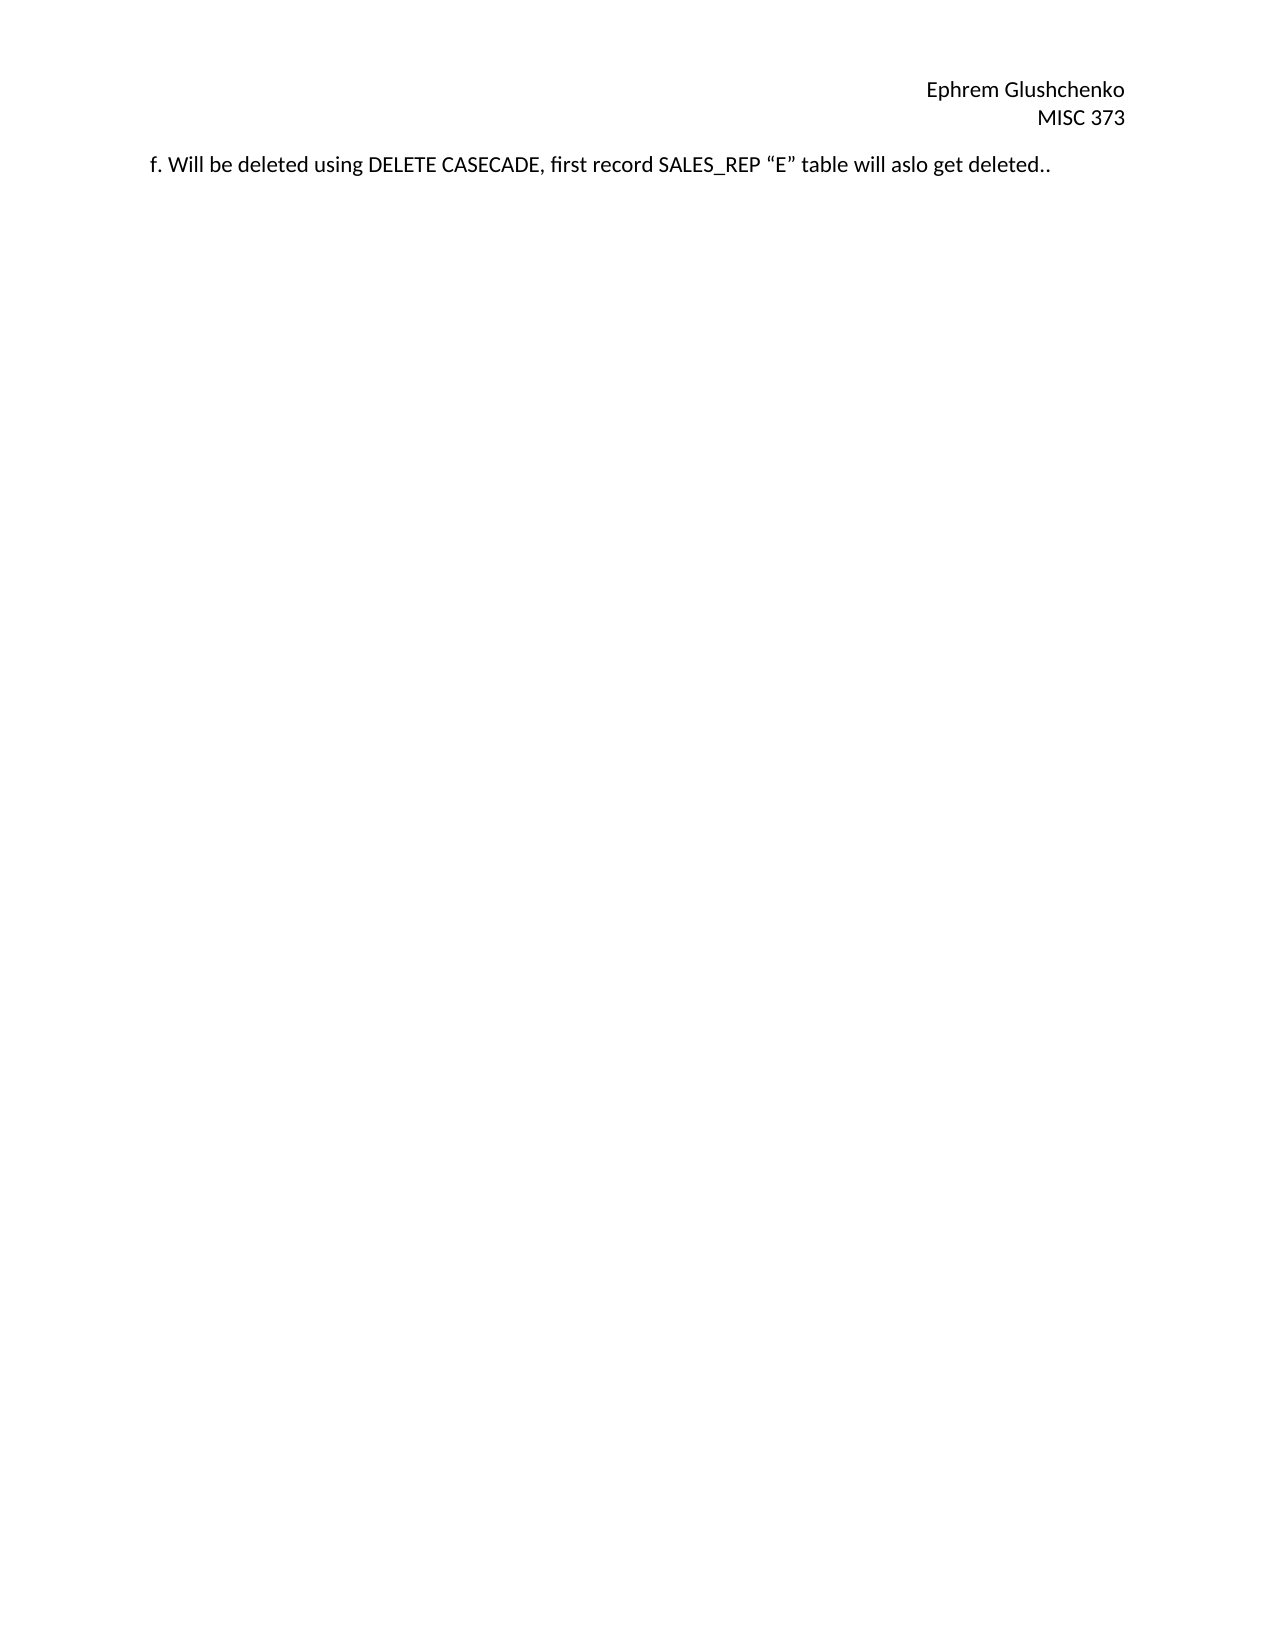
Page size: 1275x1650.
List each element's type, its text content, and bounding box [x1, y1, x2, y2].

text f. Will be deleted using DELETE CASECADE, first record SALES_REP “E” table will aslo get deleted.. [150, 150, 1125, 178]
